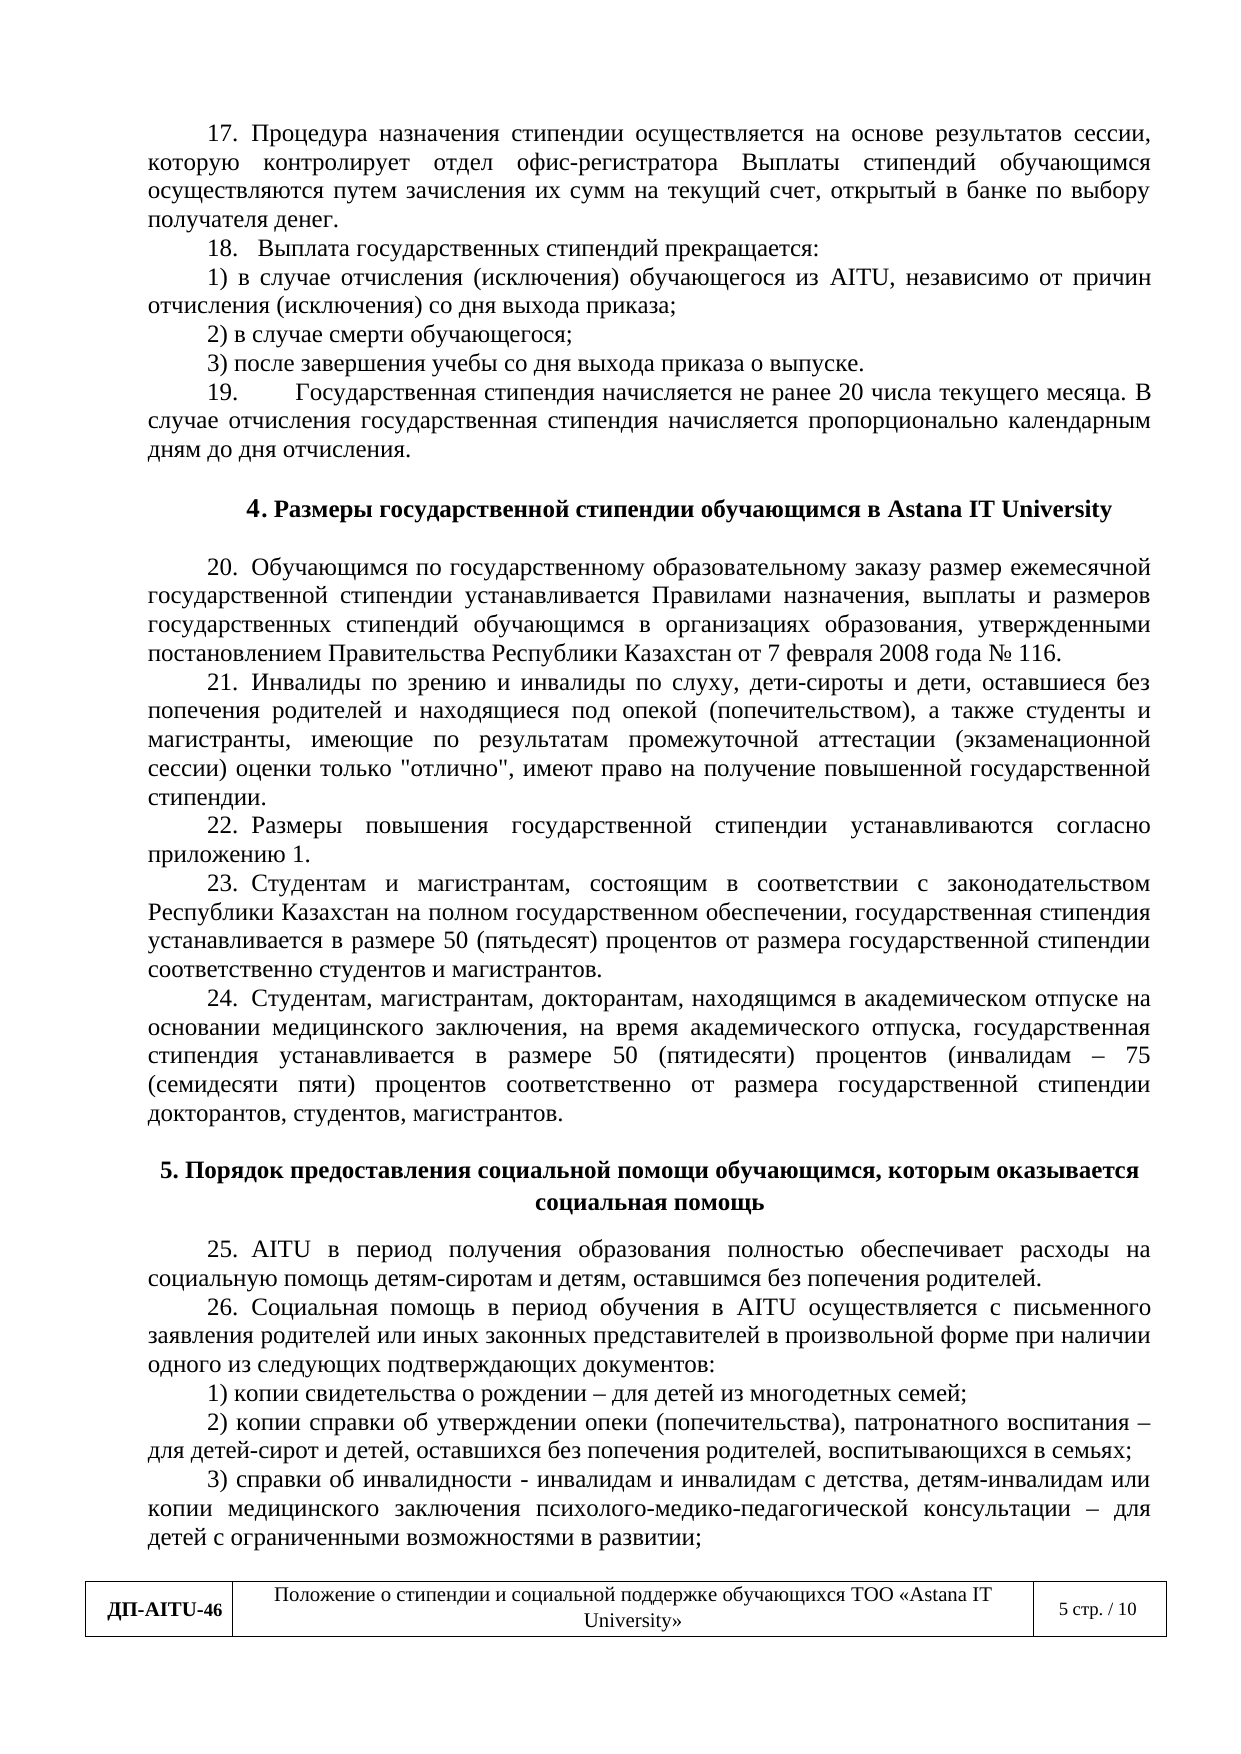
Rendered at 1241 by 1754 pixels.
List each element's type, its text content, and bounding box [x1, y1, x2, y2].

text 5. Порядок предоставления социальной помощи обучающимся, которым оказывается социальная помощь [148, 1156, 1152, 1215]
list Инвалиды по зрению и инвалиды по слуху, дети-сироты и дети, оставшиеся без попечения родителей и находящиеся под опекой (попечительством), а также студенты и магистранты, имеющие по результатам промежуточной аттестации (экзаменационной сессии) оценки только "отлично", имеют право на получение повышенной государственной стипендии. [148, 667, 1152, 811]
list Размеры повышения государственной стипендии устанавливаются согласно приложению 1. [148, 811, 1152, 868]
list AITU в период получения образования полностью обеспечивает расходы на социальную помощь детям-сиротам и детям, оставшимся без попечения родителей. [148, 1234, 1152, 1292]
list 3) справки об инвалидности - инвалидам и инвалидам с детства, детям-инвалидам или копии медицинского заключения психолого-медико-педагогической консультации – для детей с ограниченными возможностями в развитии; [148, 1464, 1152, 1551]
list 1) в случае отчисления (исключения) обучающегося из AITU, независимо от причин отчисления (исключения) со дня выхода приказа; [148, 262, 1152, 319]
list Студентам и магистрантам, состоящим в соответствии с законодательством Республики Казахстан на полном государственном обеспечении, государственная стипендия устанавливается в размере 50 (пятьдесят) процентов от размера государственной стипендии соответственно студентов и магистрантов. [148, 868, 1152, 983]
list Государственная стипендия начисляется не ранее 20 числа текущего месяца. В случае отчисления государственная стипендия начисляется пропорционально календарным дням до дня отчисления. [148, 377, 1152, 463]
list . Размеры государственной стипендии обучающимся в Astana IT University [148, 492, 1152, 523]
list 1) копии свидетельства о рождении – для детей из многодетных семей; [148, 1378, 1152, 1407]
list 2) в случае смерти обучающегося; [148, 319, 1152, 348]
list Выплата государственных стипендий прекращается: [148, 233, 1152, 262]
list Социальная помощь в период обучения в AITU осуществляется с письменного заявления родителей или иных законных представителей в произвольной форме при наличии одного из следующих подтверждающих документов: [148, 1292, 1152, 1378]
list 2) копии справки об утверждении опеки (попечительства), патронатного воспитания – для детей-сирот и детей, оставшихся без попечения родителей, воспитывающихся в семьях; [148, 1407, 1152, 1464]
list Студентам, магистрантам, докторантам, находящимся в академическом отпуске на основании медицинского заключения, на время академического отпуска, государственная стипендия устанавливается в размере 50 (пятидесяти) процентов (инвалидам – 75 (семидесяти пяти) процентов соответственно от размера государственной стипендии докторантов, студентов, магистрантов. [148, 983, 1152, 1127]
list Обучающимся по государственному образовательному заказу размер ежемесячной государственной стипендии устанавливается Правилами назначения, выплаты и размеров государственных стипендий обучающимся в организациях образования, утвержденными постановлением Правительства Республики Казахстан от 7 февраля 2008 года № 116. [148, 552, 1152, 667]
list Процедура назначения стипендии осуществляется на основе результатов сессии, которую контролирует отдел офис-регистратора Выплаты стипендий обучающимся осуществляются путем зачисления их сумм на текущий счет, открытый в банке по выбору получателя денег. [148, 118, 1152, 233]
list 3) после завершения учебы со дня выхода приказа о выпуске. [148, 348, 1152, 377]
